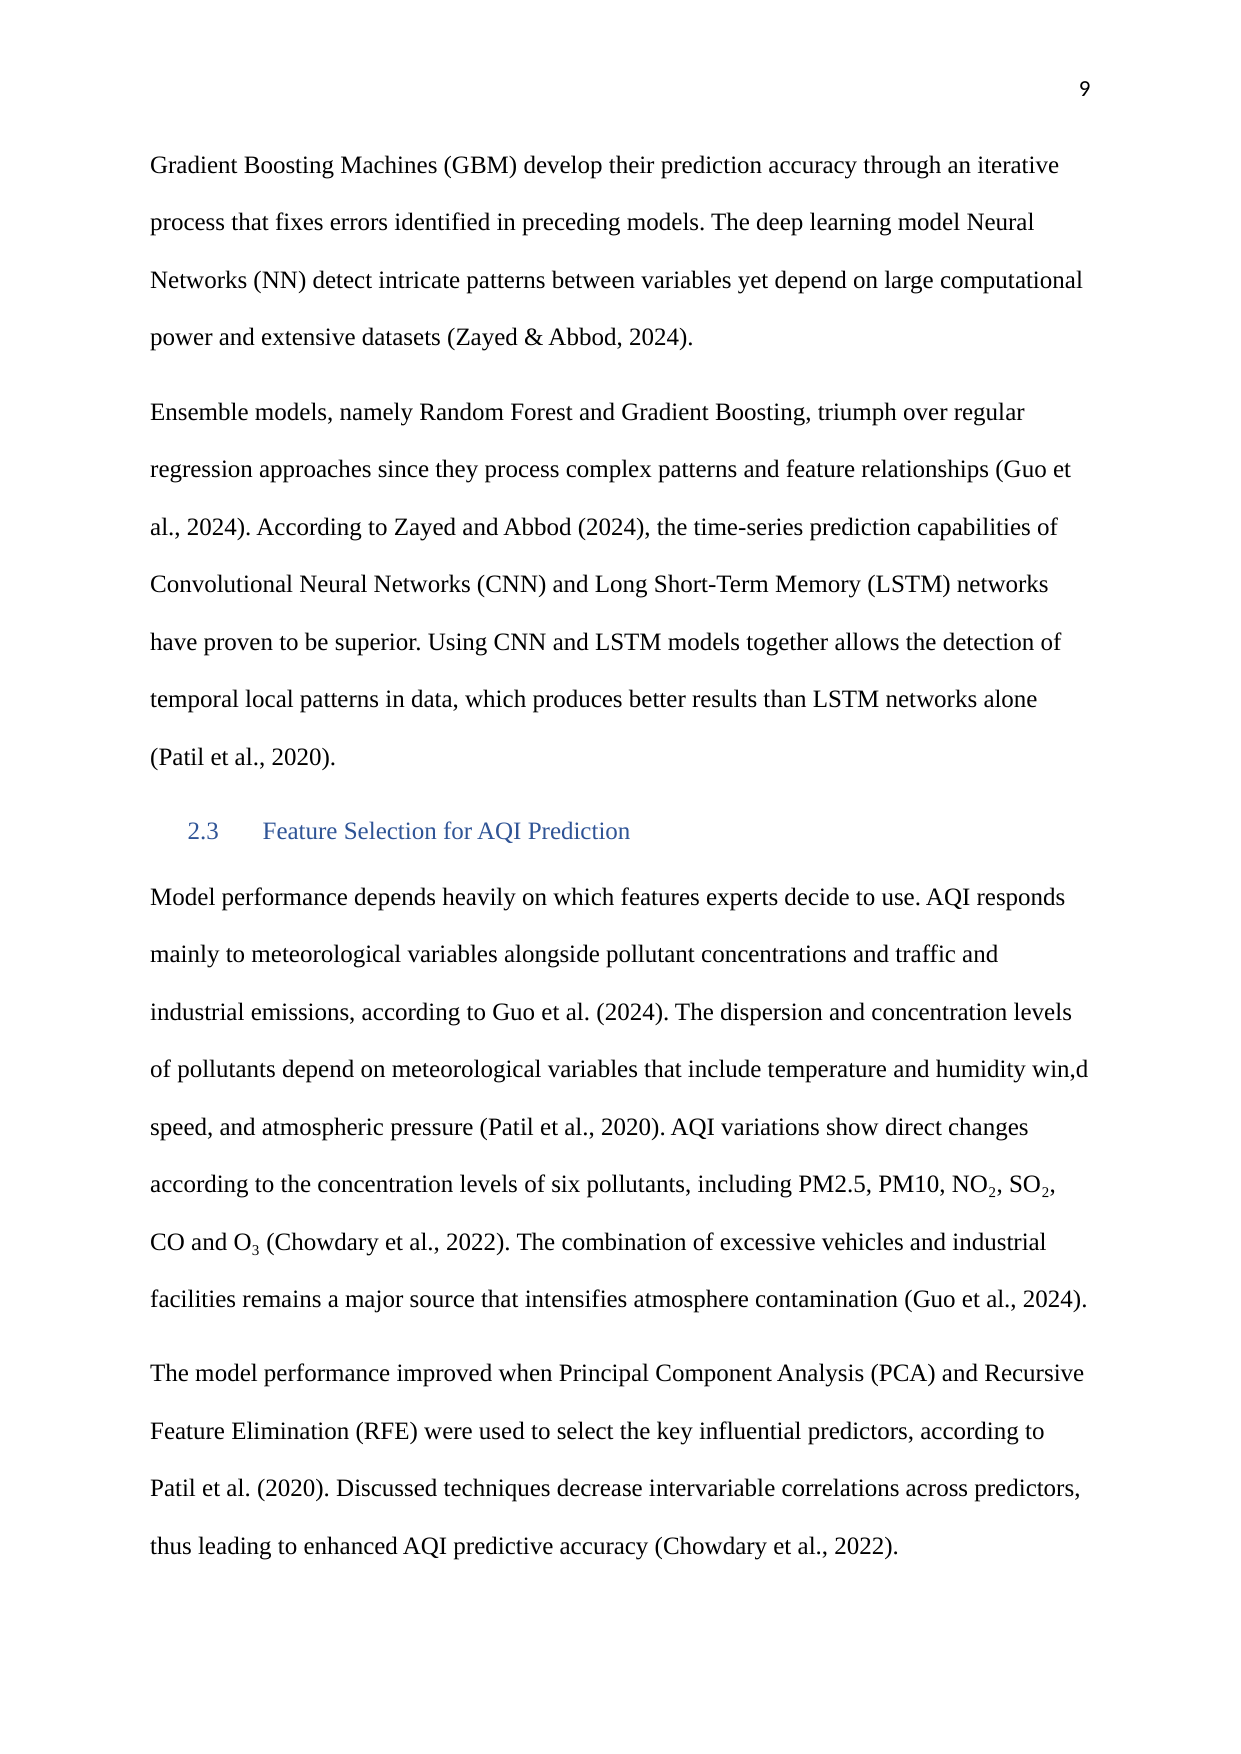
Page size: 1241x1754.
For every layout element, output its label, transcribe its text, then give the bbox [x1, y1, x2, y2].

subtitle Feature Selection for AQI Prediction [187, 816, 1090, 844]
text The model performance improved when Principal Component Analysis (PCA) and Recursive Feature Elimination (RFE) were used to select the key influential predictors, according to Patil et al. (2020). Discussed techniques decrease intervariable correlations across predictors, thus leading to enhanced AQI predictive accuracy (Chowdary et al., 2022). [150, 1358, 1090, 1559]
text Model performance depends heavily on which features experts decide to use. AQI responds mainly to meteorological variables alongside pollutant concentrations and traffic and industrial emissions, according to Guo et al. (2024). The dispersion and concentration levels of pollutants depend on meteorological variables that include temperature and humidity win,d speed, and atmospheric pressure (Patil et al., 2020). AQI variations show direct changes according to the concentration levels of six pollutants, including PM2.5, PM10, NO₂, SO₂, CO and O₃ (Chowdary et al., 2022). The combination of excessive vehicles and industrial facilities remains a major source that intensifies atmosphere contamination (Guo et al., 2024). [150, 882, 1090, 1313]
text Ensemble models, namely Random Forest and Gradient Boosting, triumph over regular regression approaches since they process complex patterns and feature relationships (Guo et al., 2024). According to Zayed and Abbod (2024), the time-series prediction capabilities of Convolutional Neural Networks (CNN) and Long Short-Term Memory (LSTM) networks have proven to be superior. Using CNN and LSTM models together allows the detection of temporal local patterns in data, which produces better results than LSTM networks alone (Patil et al., 2020). [150, 397, 1090, 770]
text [150, 150, 1090, 351]
